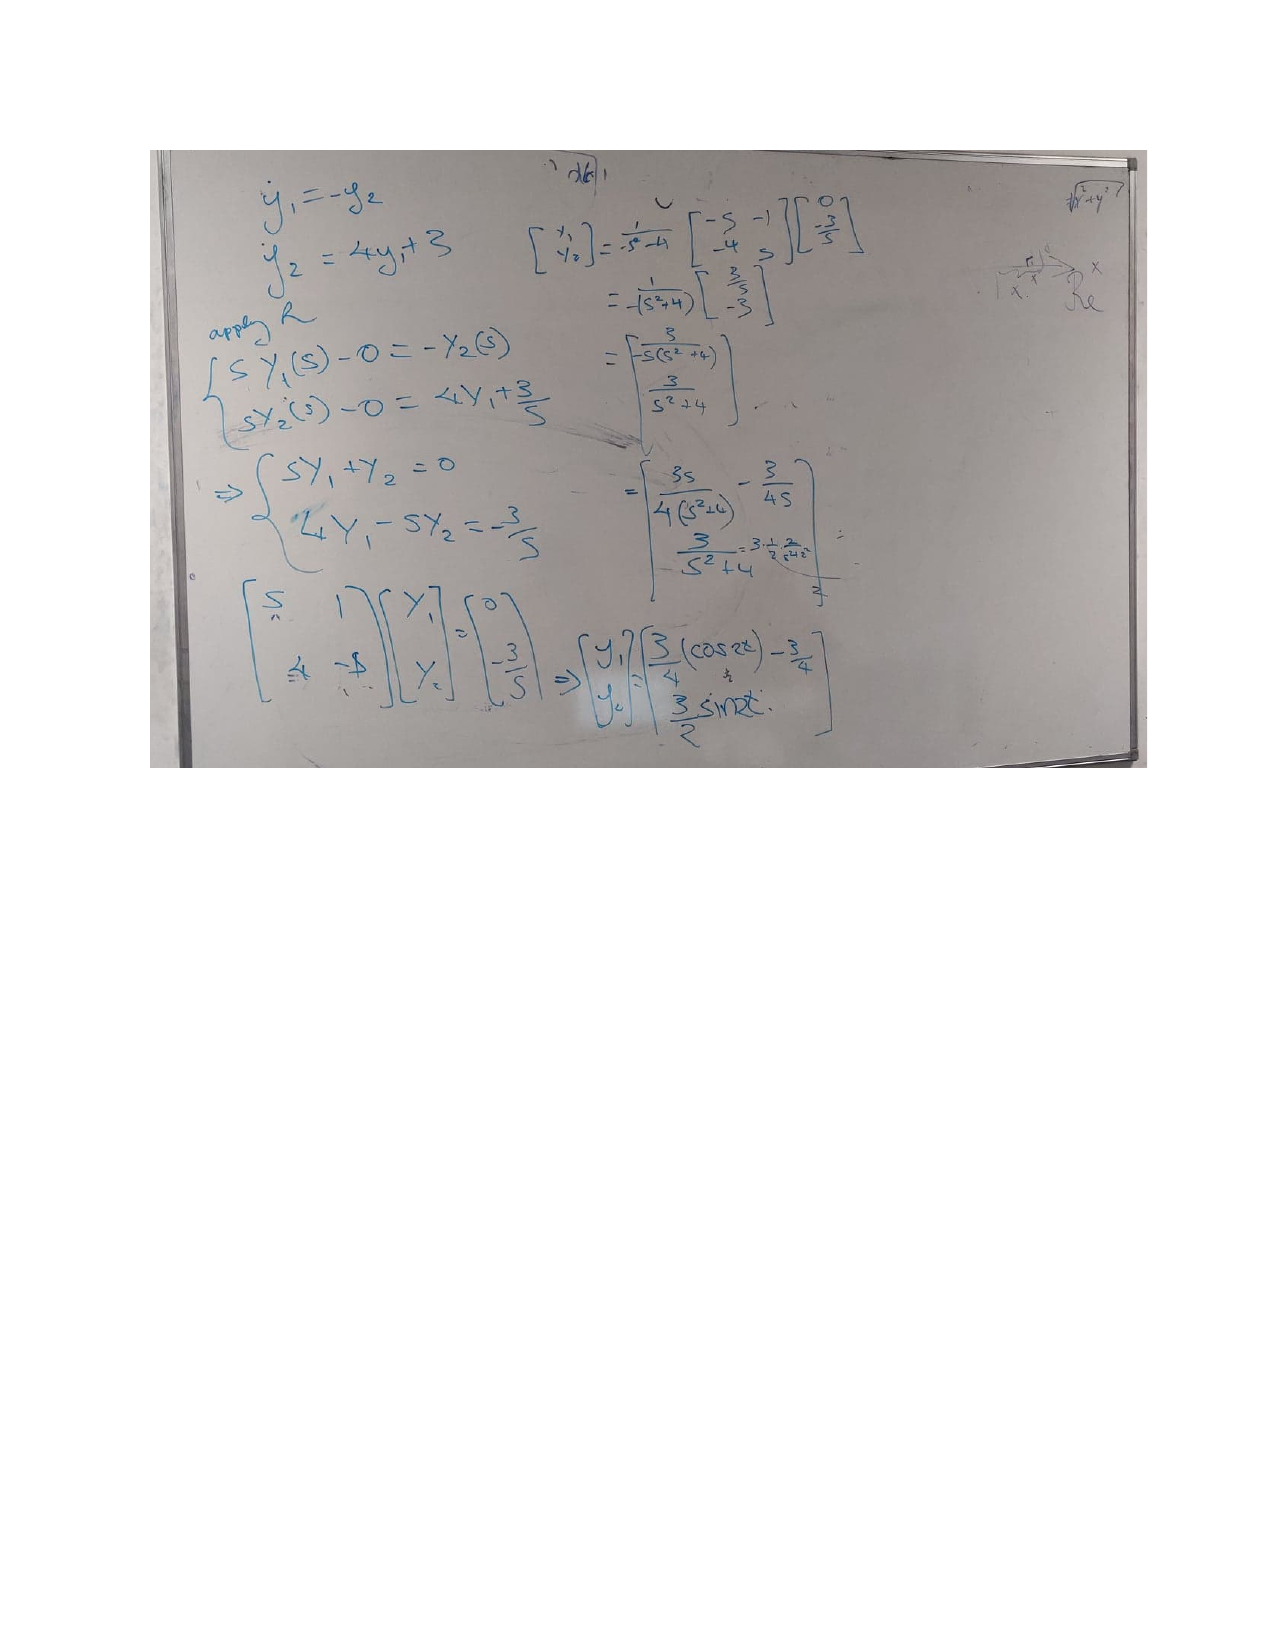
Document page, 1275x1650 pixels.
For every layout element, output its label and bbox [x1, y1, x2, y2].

picture [150, 150, 1148, 768]
